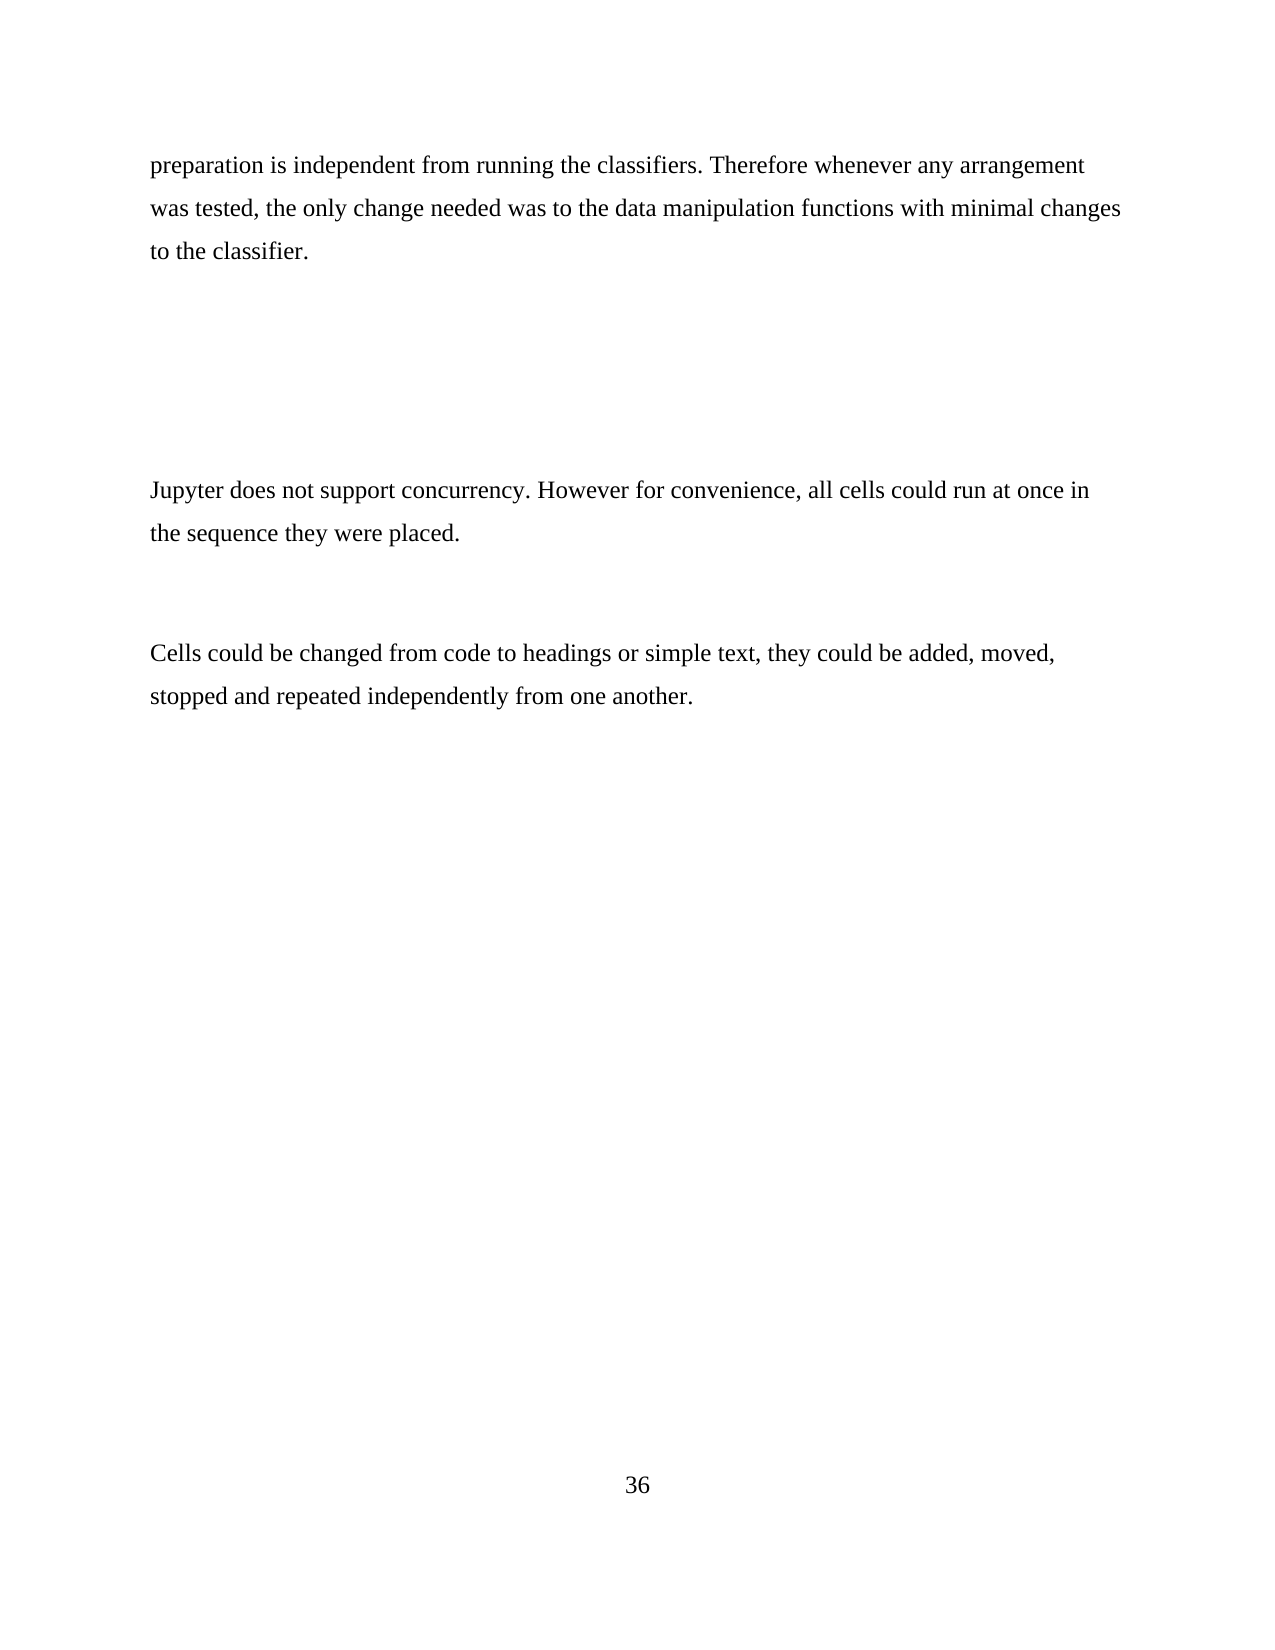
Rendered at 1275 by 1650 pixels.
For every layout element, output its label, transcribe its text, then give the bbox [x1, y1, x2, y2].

text Jupyter does not support concurrency. However for convenience, all cells could run at once in the sequence they were placed. [150, 475, 1125, 547]
text Cells could be changed from code to headings or simple text, they could be added, moved, stopped and repeated independently from one another. [150, 638, 1125, 710]
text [150, 150, 1125, 265]
